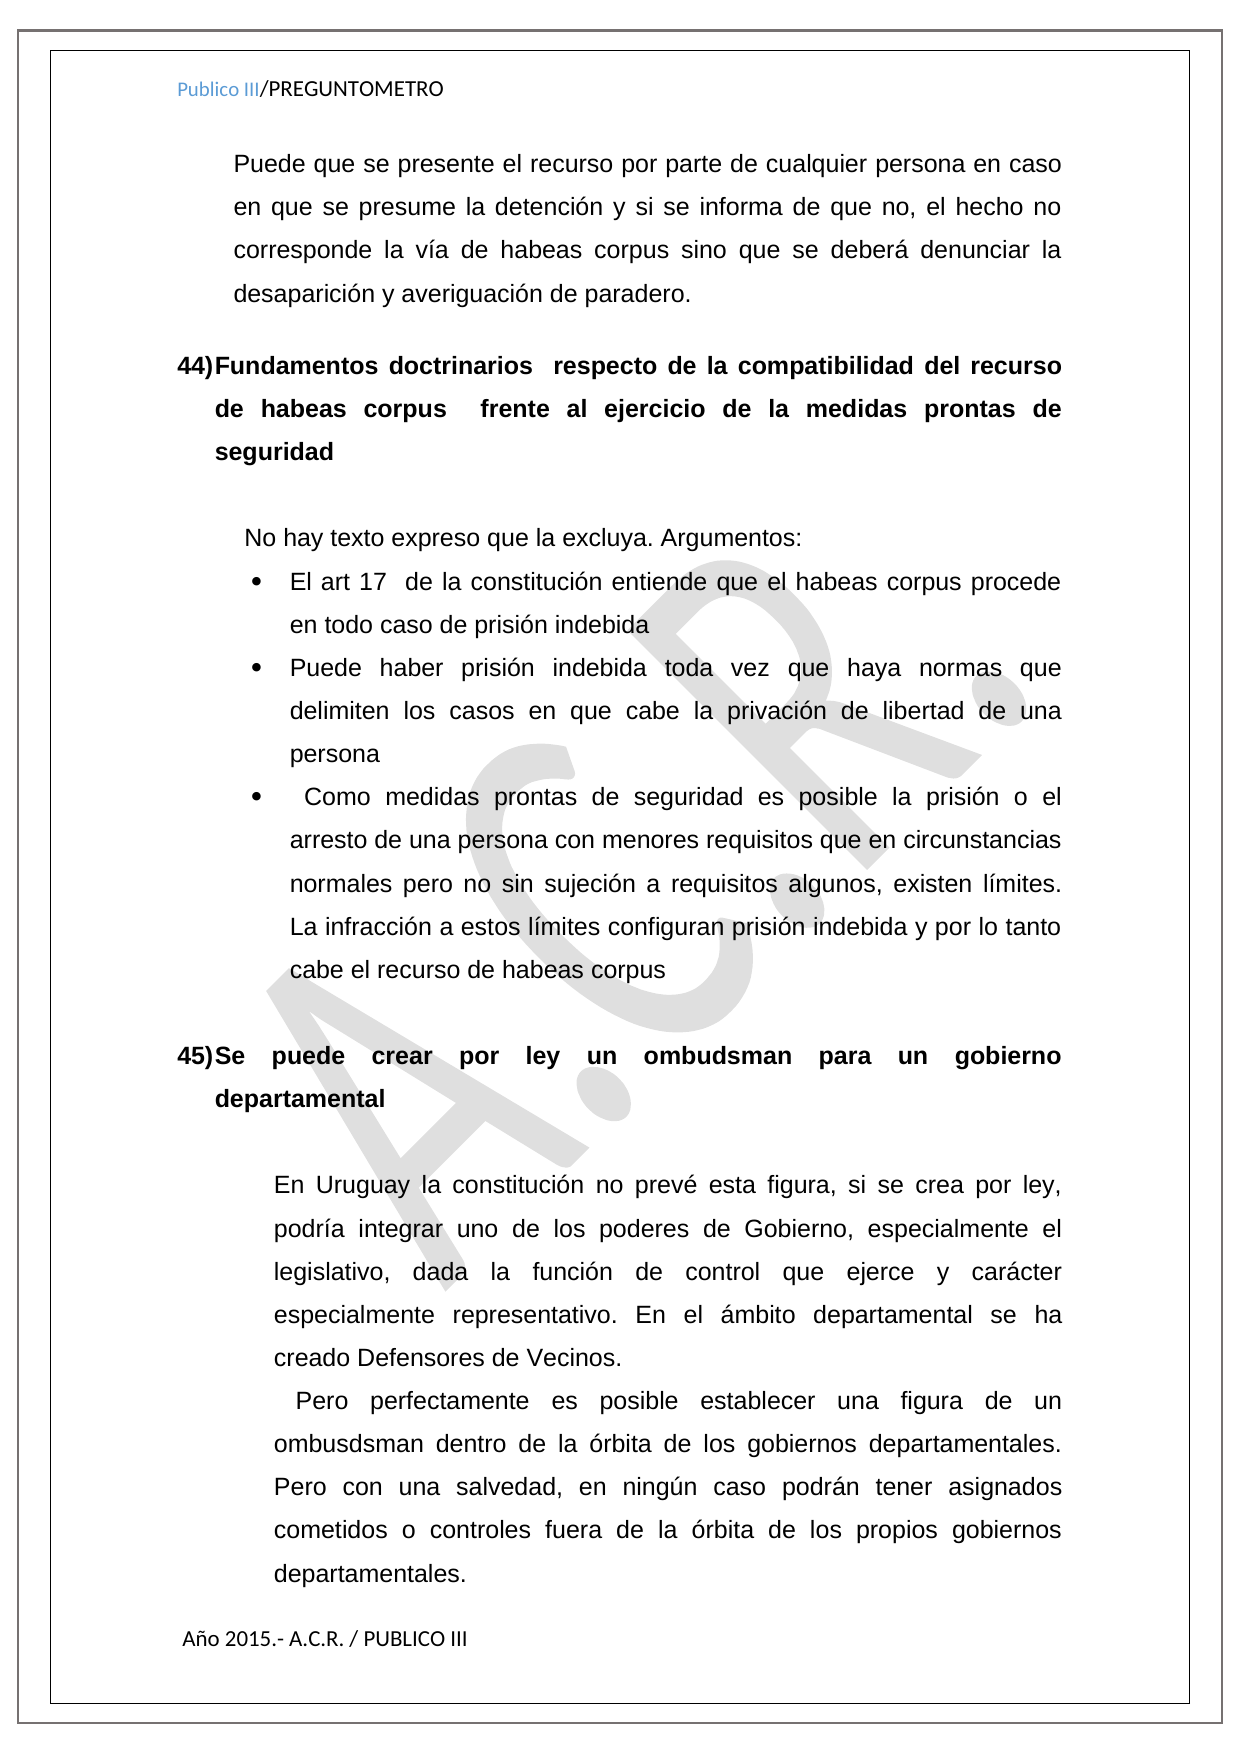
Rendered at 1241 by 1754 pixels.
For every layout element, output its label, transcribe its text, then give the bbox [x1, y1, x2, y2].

list El art 17 de la constitución entiende que el habeas corpus procede en todo caso de prisión indebida [252, 566, 1063, 638]
list Fundamentos doctrinarios respecto de la compatibilidad del recurso de habeas corpus frente al ejercicio de la medidas prontas de seguridad [177, 351, 1063, 466]
text Puede que se presente el recurso por parte de cualquier persona en caso en que se presume la detención y si se informa de que no, el hecho no corresponde la vía de habeas corpus sino que se deberá denunciar la desaparición y averiguación de paradero. [233, 149, 1063, 307]
list Puede haber prisión indebida toda vez que haya normas que delimiten los casos en que cabe la privación de libertad de una persona [252, 653, 1063, 768]
list Como medidas prontas de seguridad es posible la prisión o el arresto de una persona con menores requisitos que en circunstancias normales pero no sin sujeción a requisitos algunos, existen límites. La infracción a estos límites configuran prisión indebida y por lo tanto cabe el recurso de habeas corpus [252, 782, 1063, 984]
list Pero perfectamente es posible establecer una figura de un ombusdsman dentro de la órbita de los gobiernos departamentales. Pero con una salvedad, en ningún caso podrán tener asignados cometidos o controles fuera de la órbita de los propios gobiernos departamentales. [274, 1386, 1063, 1587]
list No hay texto expreso que la excluya. Argumentos: [244, 523, 1063, 552]
list En Uruguay la constitución no prevé esta figura, si se crea por ley, podría integrar uno de los poderes de Gobierno, especialmente el legislativo, dada la función de control que ejerce y carácter especialmente representativo. En el ámbito departamental se ha creado Defensores de Vecinos. [274, 1171, 1063, 1372]
list Se puede crear por ley un ombudsman para un gobierno departamental [177, 1041, 1063, 1113]
